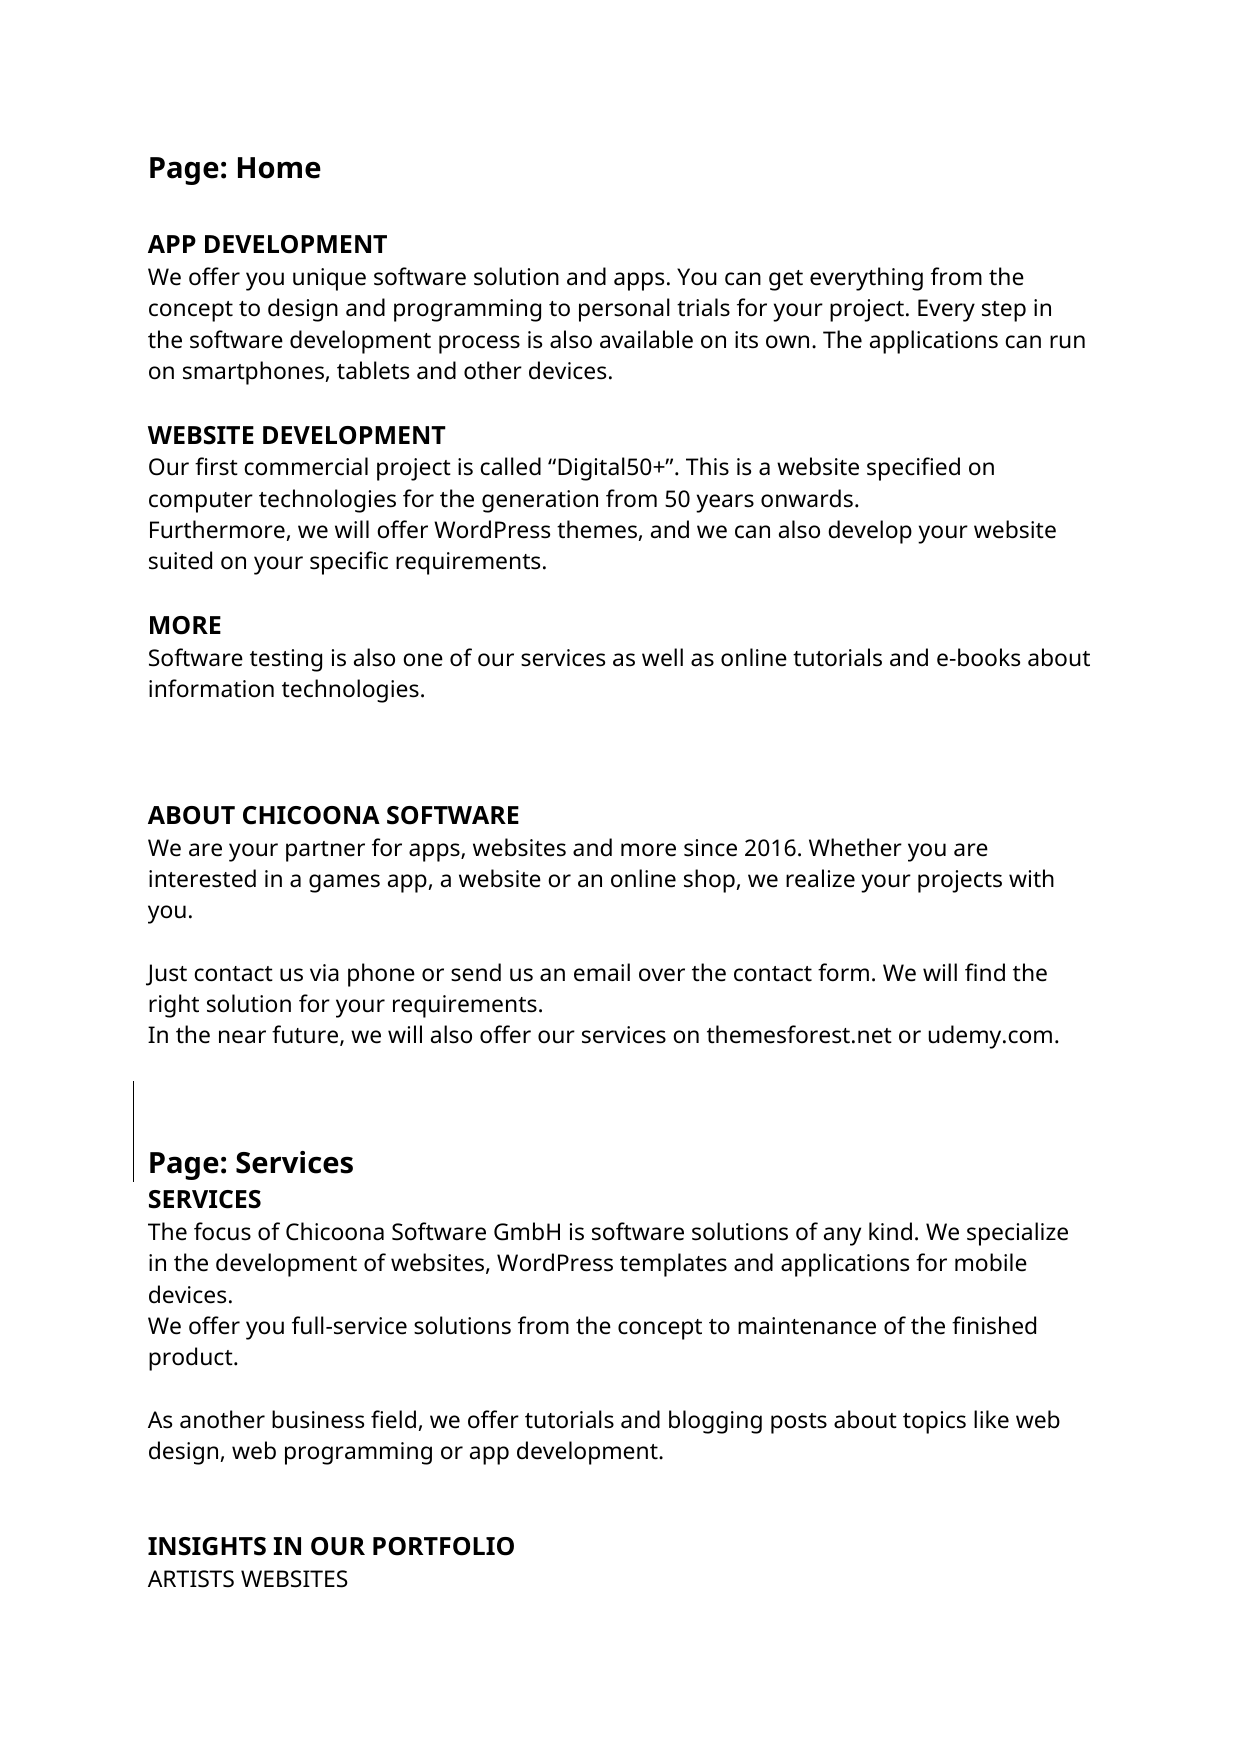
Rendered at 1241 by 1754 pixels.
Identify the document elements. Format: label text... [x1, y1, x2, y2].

text Page: Services [148, 1142, 1093, 1182]
text APP DEVELOPMENT [148, 227, 1093, 261]
text WEBSITE DEVELOPMENT [148, 417, 1093, 451]
text MORE [148, 608, 1093, 642]
text We offer you unique software solution and apps. You can get everything from the concept to design and programming to personal trials for your project. Every step in the software development process is also available on its own. The applications can run on smartphones, tablets and other devices. [148, 261, 1093, 386]
text SERVICES [148, 1182, 1093, 1216]
text In the near future, we will also offer our services on themesforest.net or udemy.com. [148, 1019, 1093, 1051]
text The focus of Chicoona Software GmbH is software solutions of any kind. We specialize in the development of websites, WordPress templates and applications for mobile devices. [148, 1216, 1093, 1310]
text ARTISTS WEBSITES [148, 1563, 1093, 1594]
text INSIGHTS IN OUR PORTFOLIO [148, 1528, 1093, 1563]
text Just contact us via phone or send us an email over the contact form. We will find the right solution for your requirements. [148, 957, 1093, 1019]
text Furthermore, we will offer WordPress themes, and we can also develop your website suited on your specific requirements. [148, 514, 1093, 576]
text Page: Home [148, 148, 1093, 187]
text ABOUT CHICOONA SOFTWARE [148, 798, 1093, 832]
text We are your partner for apps, websites and more since 2016. Whether you are interested in a games app, a website or an online shop, we realize your projects with you. [148, 832, 1093, 926]
text We offer you full-service solutions from the concept to maintenance of the finished product. [148, 1310, 1093, 1372]
text Our first commercial project is called “Digital50+”. This is a website specified on computer technologies for the generation from 50 years onwards. [148, 451, 1093, 514]
text As another business field, we offer tutorials and blogging posts about topics like web design, web programming or app development. [148, 1403, 1093, 1466]
text Software testing is also one of our services as well as online tutorials and e-books about information technologies. [148, 642, 1093, 704]
